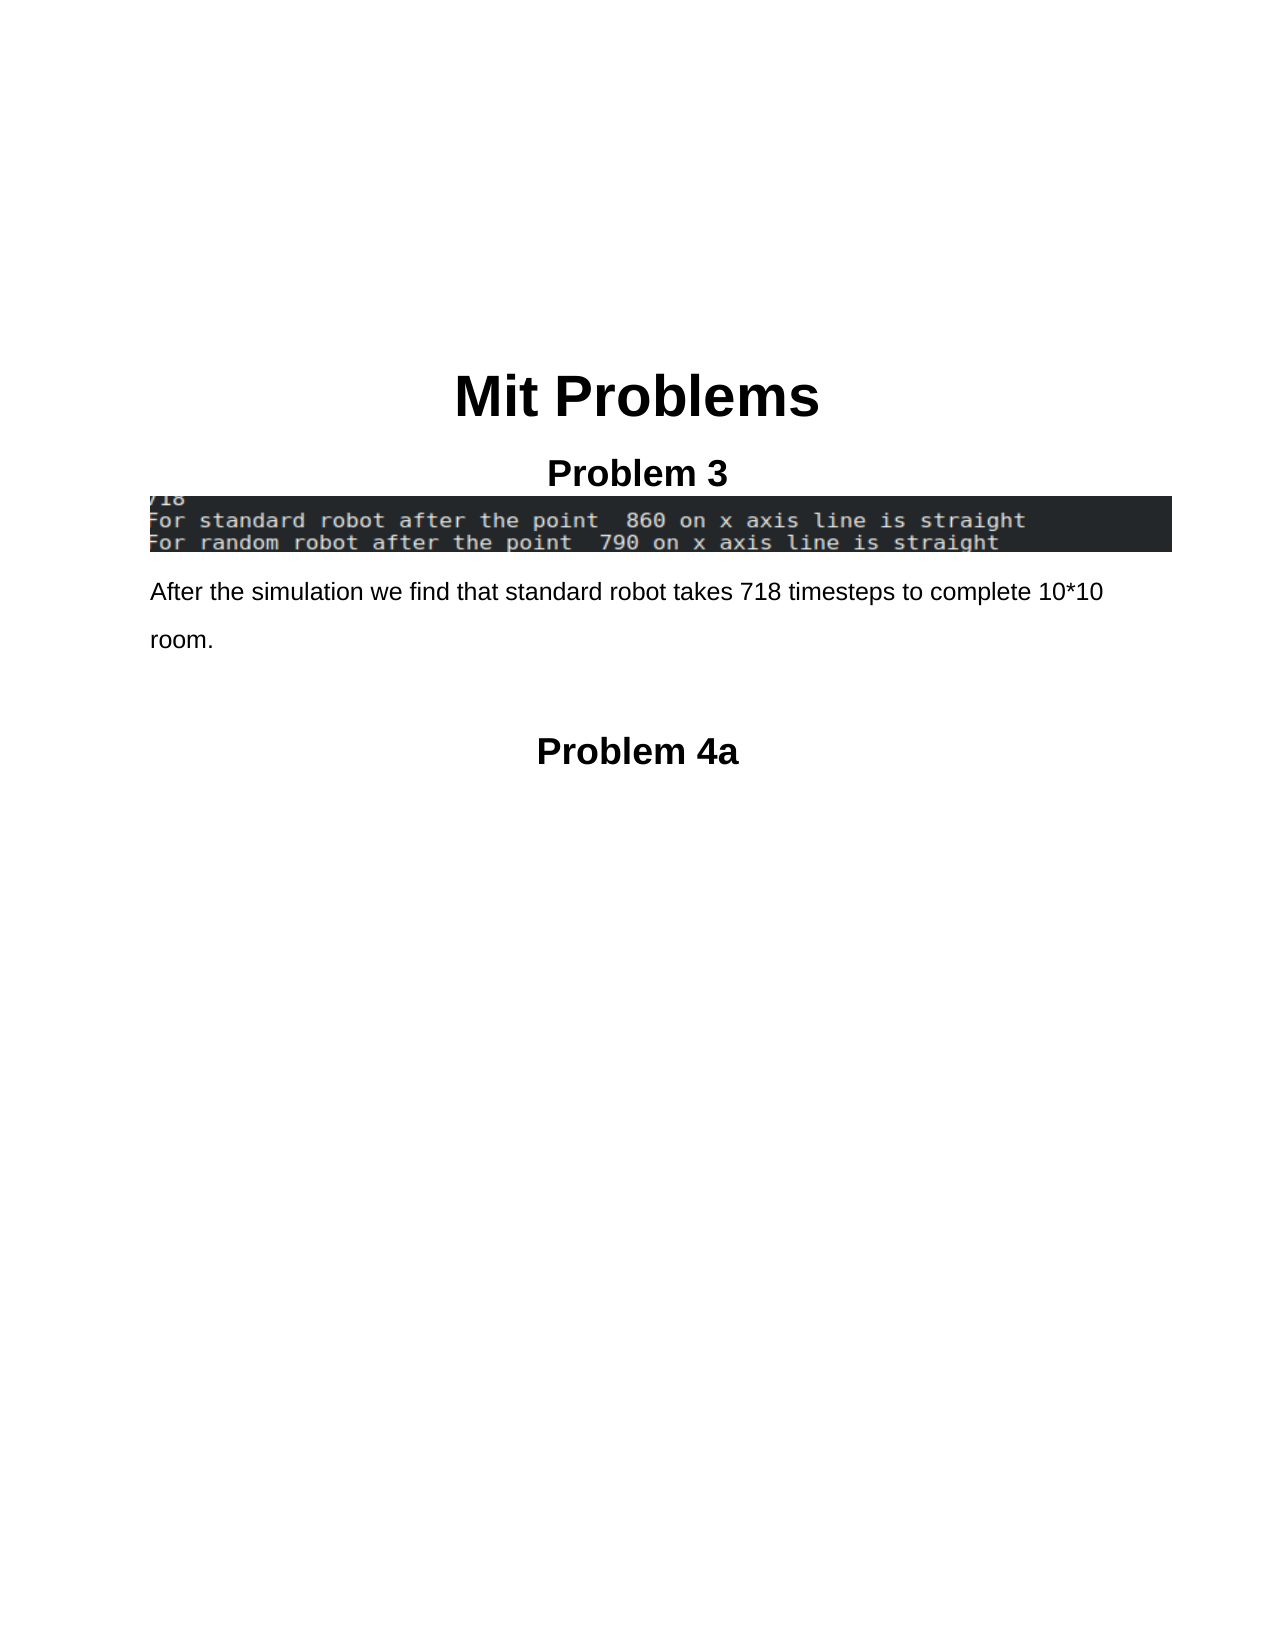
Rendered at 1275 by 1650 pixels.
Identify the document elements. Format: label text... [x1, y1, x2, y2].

picture [150, 496, 1172, 552]
text Mit Problems [150, 356, 1125, 431]
text After the simulation we find that standard robot takes 718 timesteps to complete 10*10 room. [150, 552, 1125, 658]
text Problem 4a [150, 726, 1125, 774]
text Problem 3 [150, 448, 1125, 496]
